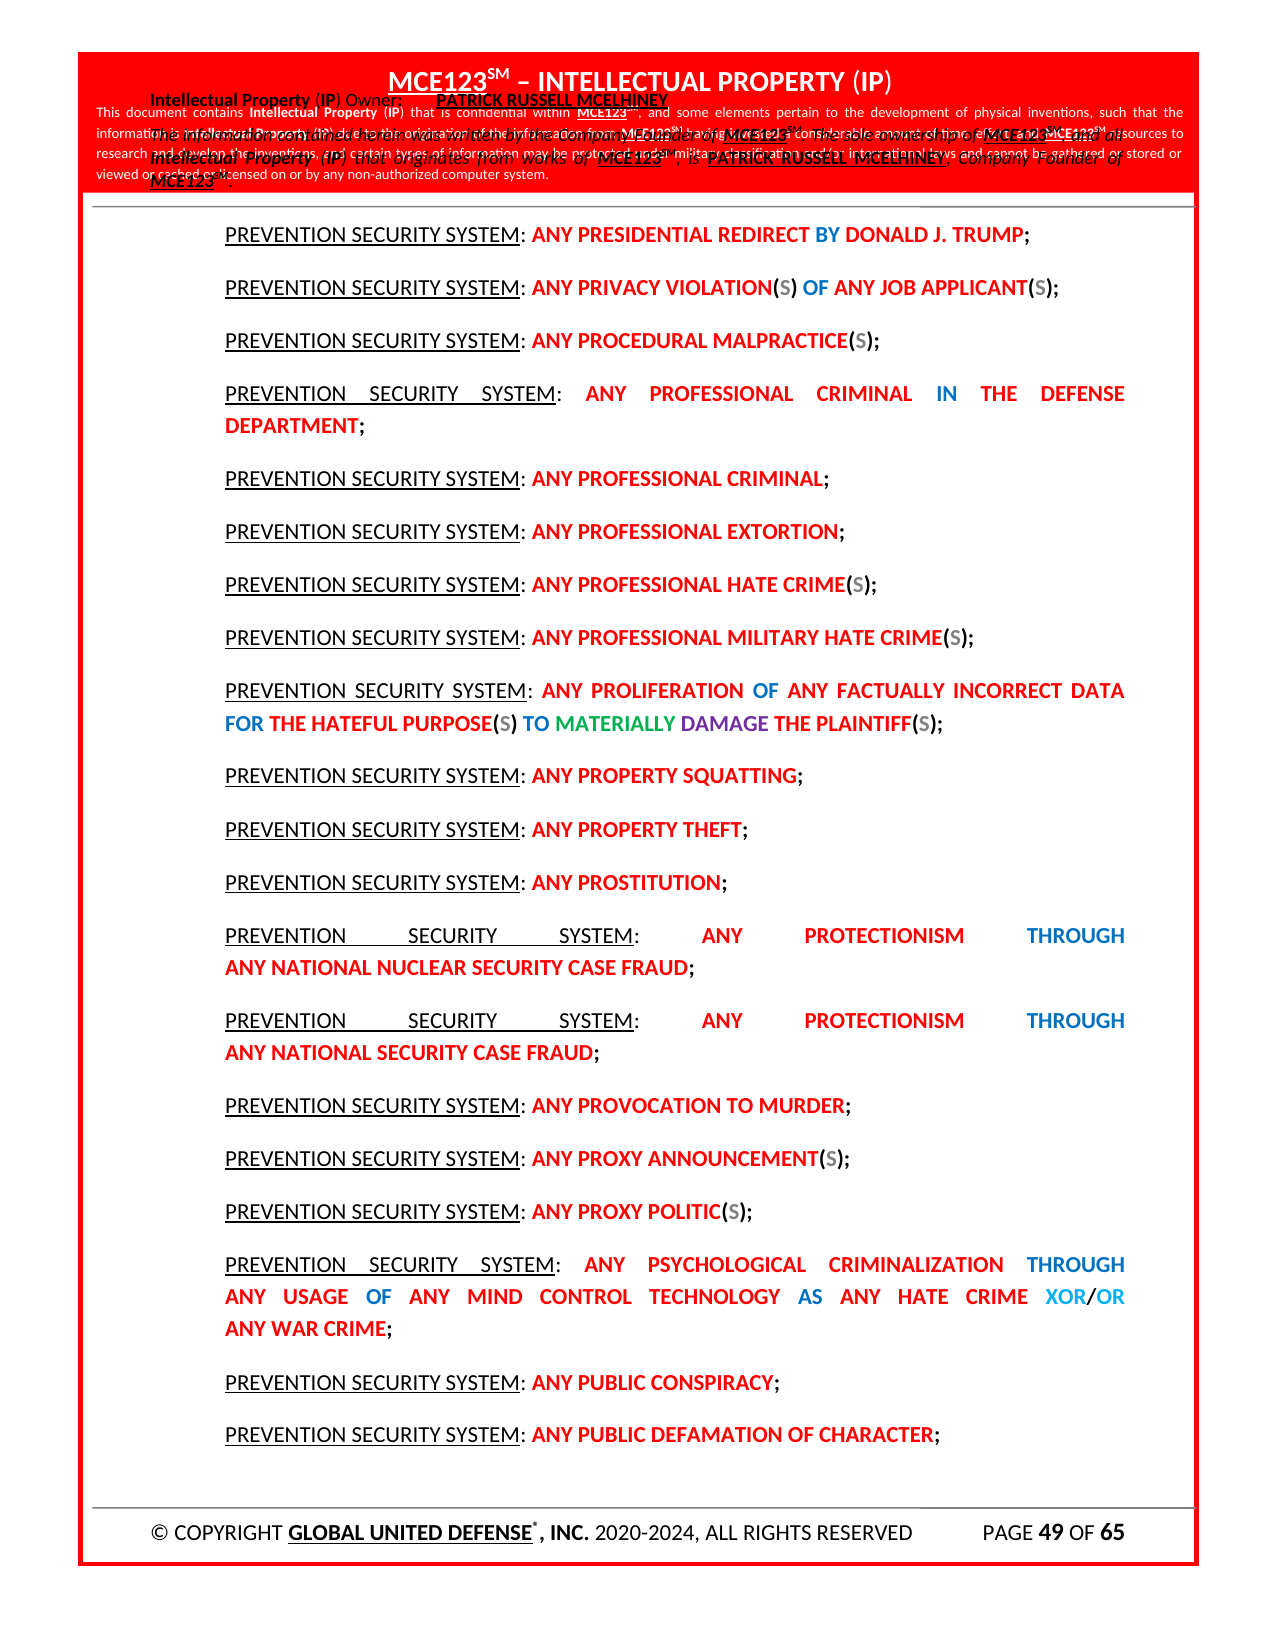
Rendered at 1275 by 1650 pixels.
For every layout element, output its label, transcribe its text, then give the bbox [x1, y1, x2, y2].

text PREVENTION SECURITY SYSTEM: ANY PROFESSIONAL CRIMINAL; [225, 464, 1125, 492]
text PREVENTION SECURITY SYSTEM: ANY PROXY ANNOUNCEMENT(S); [225, 1144, 1125, 1172]
text PREVENTION SECURITY SYSTEM: ANY PROFESSIONAL MILITARY HATE CRIME(S); [225, 623, 1125, 651]
text PREVENTION SECURITY SYSTEM: ANY PROFESSIONAL EXTORTION; [225, 517, 1125, 545]
text PREVENTION SECURITY SYSTEM: ANY PROFESSIONAL CRIMINAL IN THE DEFENSE DEPARTMENT; [225, 379, 1125, 439]
text PREVENTION SECURITY SYSTEM: ANY PRIVACY VIOLATION(S) OF ANY JOB APPLICANT(S); [225, 273, 1125, 301]
text PREVENTION SECURITY SYSTEM: ANY PUBLIC DEFAMATION OF CHARACTER; [225, 1421, 1125, 1449]
text PREVENTION SECURITY SYSTEM: ANY PROTECTIONISM THROUGH ANY NATIONAL NUCLEAR SECURITY CASE FRAUD; [225, 921, 1125, 981]
text PREVENTION SECURITY SYSTEM: ANY PROXY POLITIC(S); [225, 1197, 1125, 1225]
text PREVENTION SECURITY SYSTEM: ANY PRESIDENTIAL REDIRECT BY DONALD J. TRUMP; [225, 220, 1125, 248]
text PREVENTION SECURITY SYSTEM: ANY PSYCHOLOGICAL CRIMINALIZATION THROUGH ANY USAGE OF ANY MIND CONTROL TECHNOLOGY AS ANY HATE CRIME XOR/OR ANY WAR CRIME; [225, 1250, 1125, 1343]
text PREVENTION SECURITY SYSTEM: ANY PROVOCATION TO MURDER; [225, 1091, 1125, 1119]
text PREVENTION SECURITY SYSTEM: ANY PROLIFERATION OF ANY FACTUALLY INCORRECT DATA FOR THE HATEFUL PURPOSE(S) TO MATERIALLY DAMAGE THE PLAINTIFF(S); [225, 676, 1125, 737]
text PREVENTION SECURITY SYSTEM: ANY PROPERTY THEFT; [225, 815, 1125, 843]
text PREVENTION SECURITY SYSTEM: ANY PROFESSIONAL HATE CRIME(S); [225, 570, 1125, 598]
text PREVENTION SECURITY SYSTEM: ANY PROCEDURAL MALPRACTICE(S); [225, 326, 1125, 354]
text PREVENTION SECURITY SYSTEM: ANY PROTECTIONISM THROUGH ANY NATIONAL SECURITY CASE FRAUD; [225, 1006, 1125, 1066]
text PREVENTION SECURITY SYSTEM: ANY PROPERTY SQUATTING; [225, 762, 1125, 790]
text PREVENTION SECURITY SYSTEM: ANY PROSTITUTION; [225, 868, 1125, 896]
text PREVENTION SECURITY SYSTEM: ANY PUBLIC CONSPIRACY; [225, 1368, 1125, 1396]
